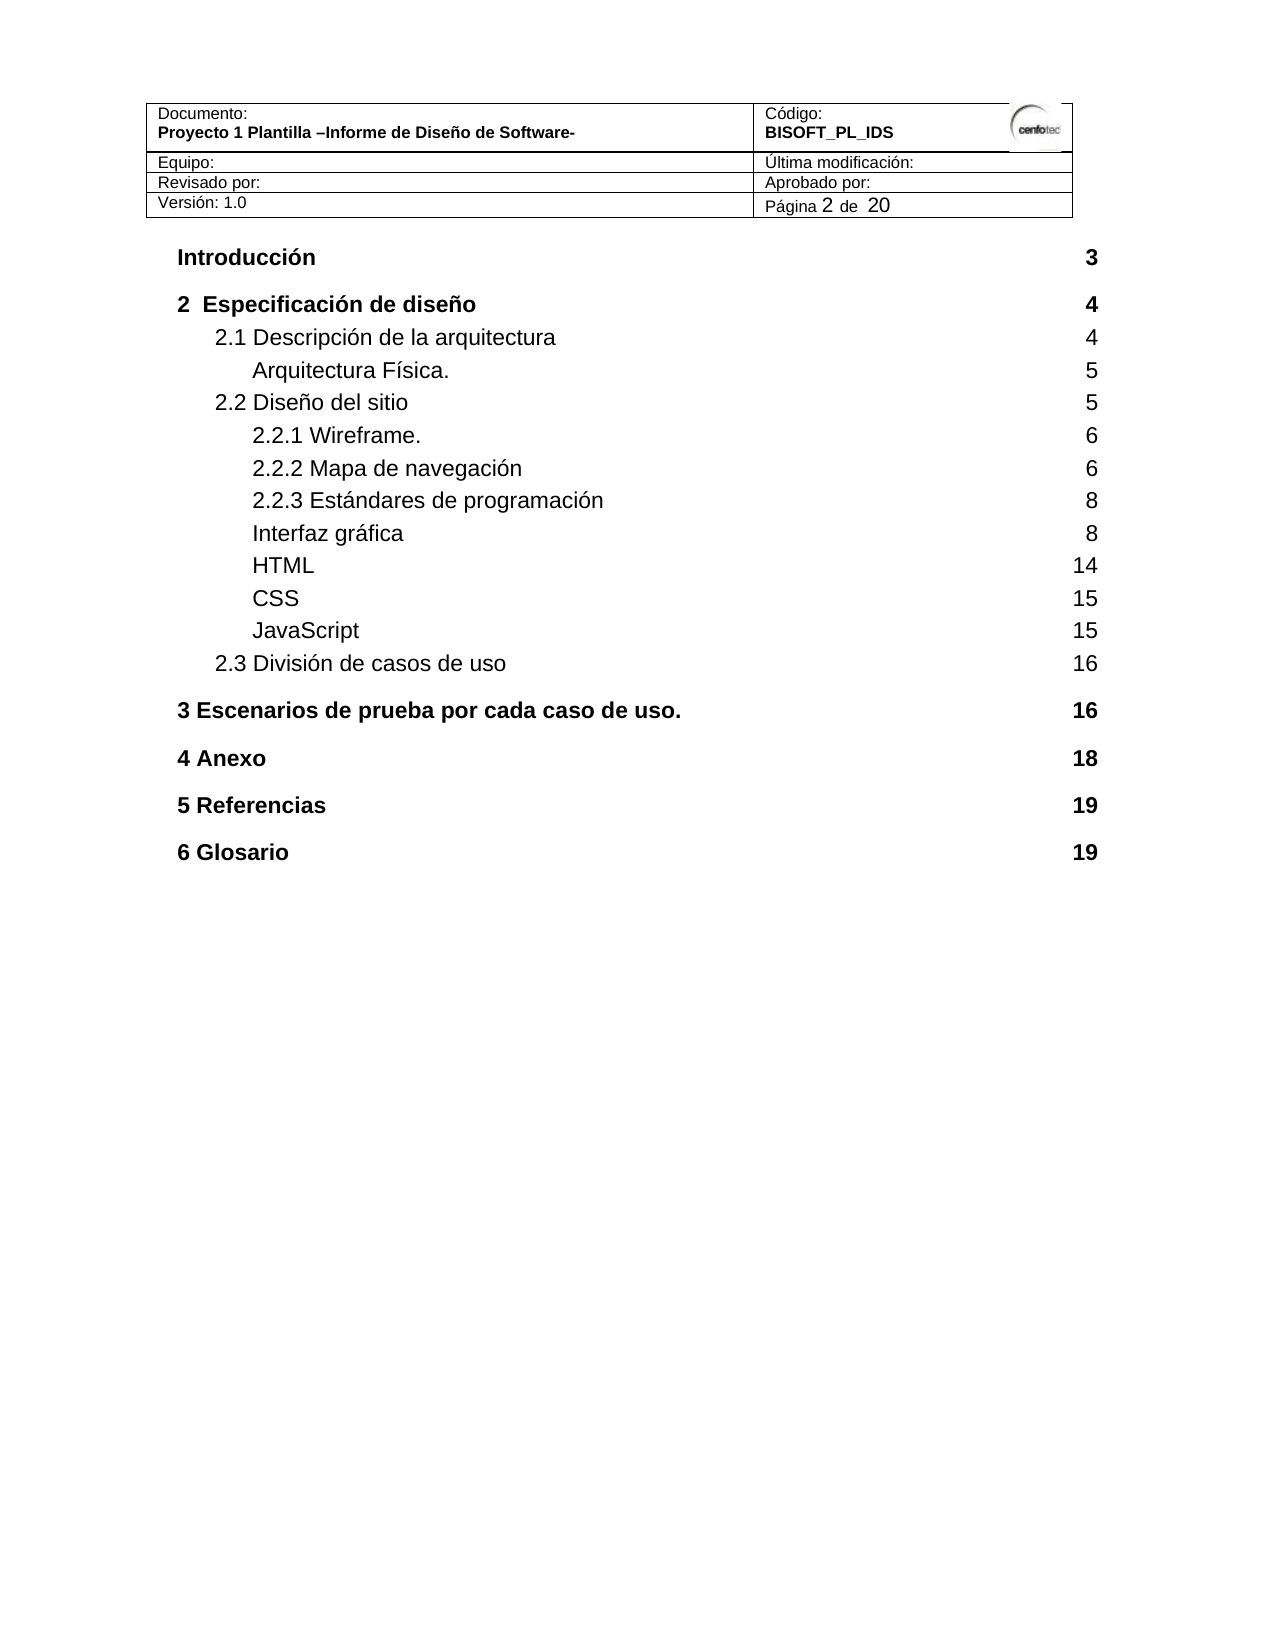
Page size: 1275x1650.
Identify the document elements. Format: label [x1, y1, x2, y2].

picture [1009, 103, 1062, 152]
